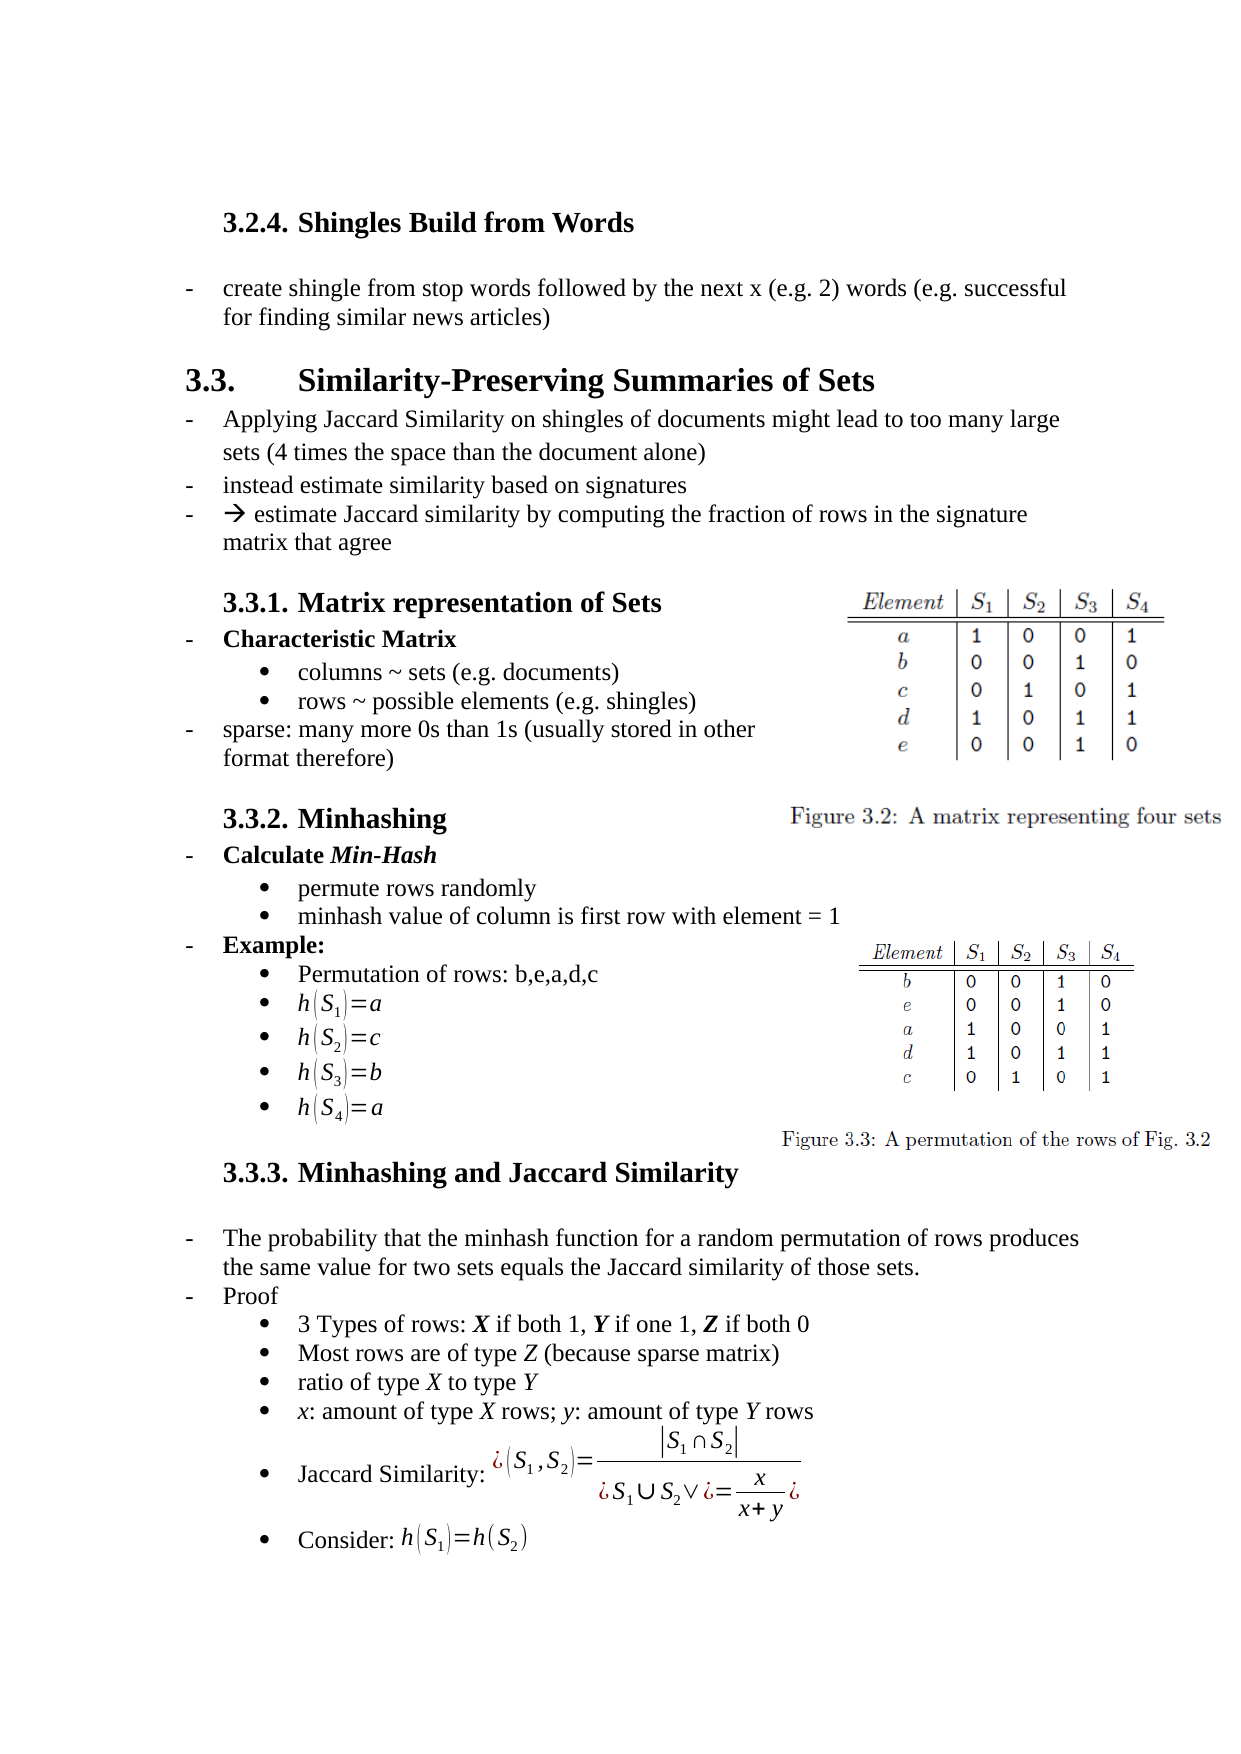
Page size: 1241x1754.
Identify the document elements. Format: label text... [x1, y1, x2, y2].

list estimate Jaccard similarity by computing the fraction of rows in the signature matrix that agree [185, 499, 1093, 556]
list Proof [185, 1281, 1093, 1309]
list Calculate Min-Hash [185, 840, 1093, 868]
list The probability that the minhash function for a random permutation of rows produces the same value for two sets equals the Jaccard similarity of those sets. [185, 1223, 1093, 1281]
list Minhashing [223, 801, 782, 835]
list ratio of type X to type Y [260, 1367, 1093, 1396]
list 3 Types of rows: X if both 1, Y if one 1, Z if both 0 [260, 1309, 1093, 1338]
list Permutation of rows: b,e,a,d,c [260, 959, 772, 988]
list Shingles Build from Words [223, 206, 1093, 239]
picture [782, 577, 1232, 838]
list columns ~ sets (e.g. documents) [260, 657, 782, 686]
list Consider: [260, 1522, 1093, 1556]
list instead estimate similarity based on signatures [185, 470, 1093, 499]
list minhash value of column is first row with element = 1 [260, 901, 1093, 930]
list rows ~ possible elements (e.g. shingles) [260, 686, 782, 714]
picture [772, 931, 1222, 1158]
list Example: [185, 930, 1093, 959]
list Most rows are of type Z (because sparse matrix) [260, 1338, 1093, 1367]
list x: amount of type X rows; y: amount of type Y rows [260, 1396, 1093, 1424]
list Minhashing and Jaccard Similarity [223, 1156, 1093, 1189]
list Applying Jaccard Similarity on shingles of documents might lead to too many large sets (4 times the space than the document alone) [185, 404, 1093, 466]
list Characteristic Matrix [185, 624, 782, 653]
list Similarity-Preserving Summaries of Sets [185, 360, 1093, 398]
list Jaccard Similarity: [260, 1424, 1093, 1522]
list Matrix representation of Sets [223, 585, 782, 619]
list sparse: many more 0s than 1s (usually stored in other format therefore) [185, 714, 782, 772]
list create shingle from stop words followed by the next x (e.g. 2) words (e.g. successful for finding similar news articles) [185, 273, 1093, 331]
list permute rows randomly [260, 873, 1093, 901]
